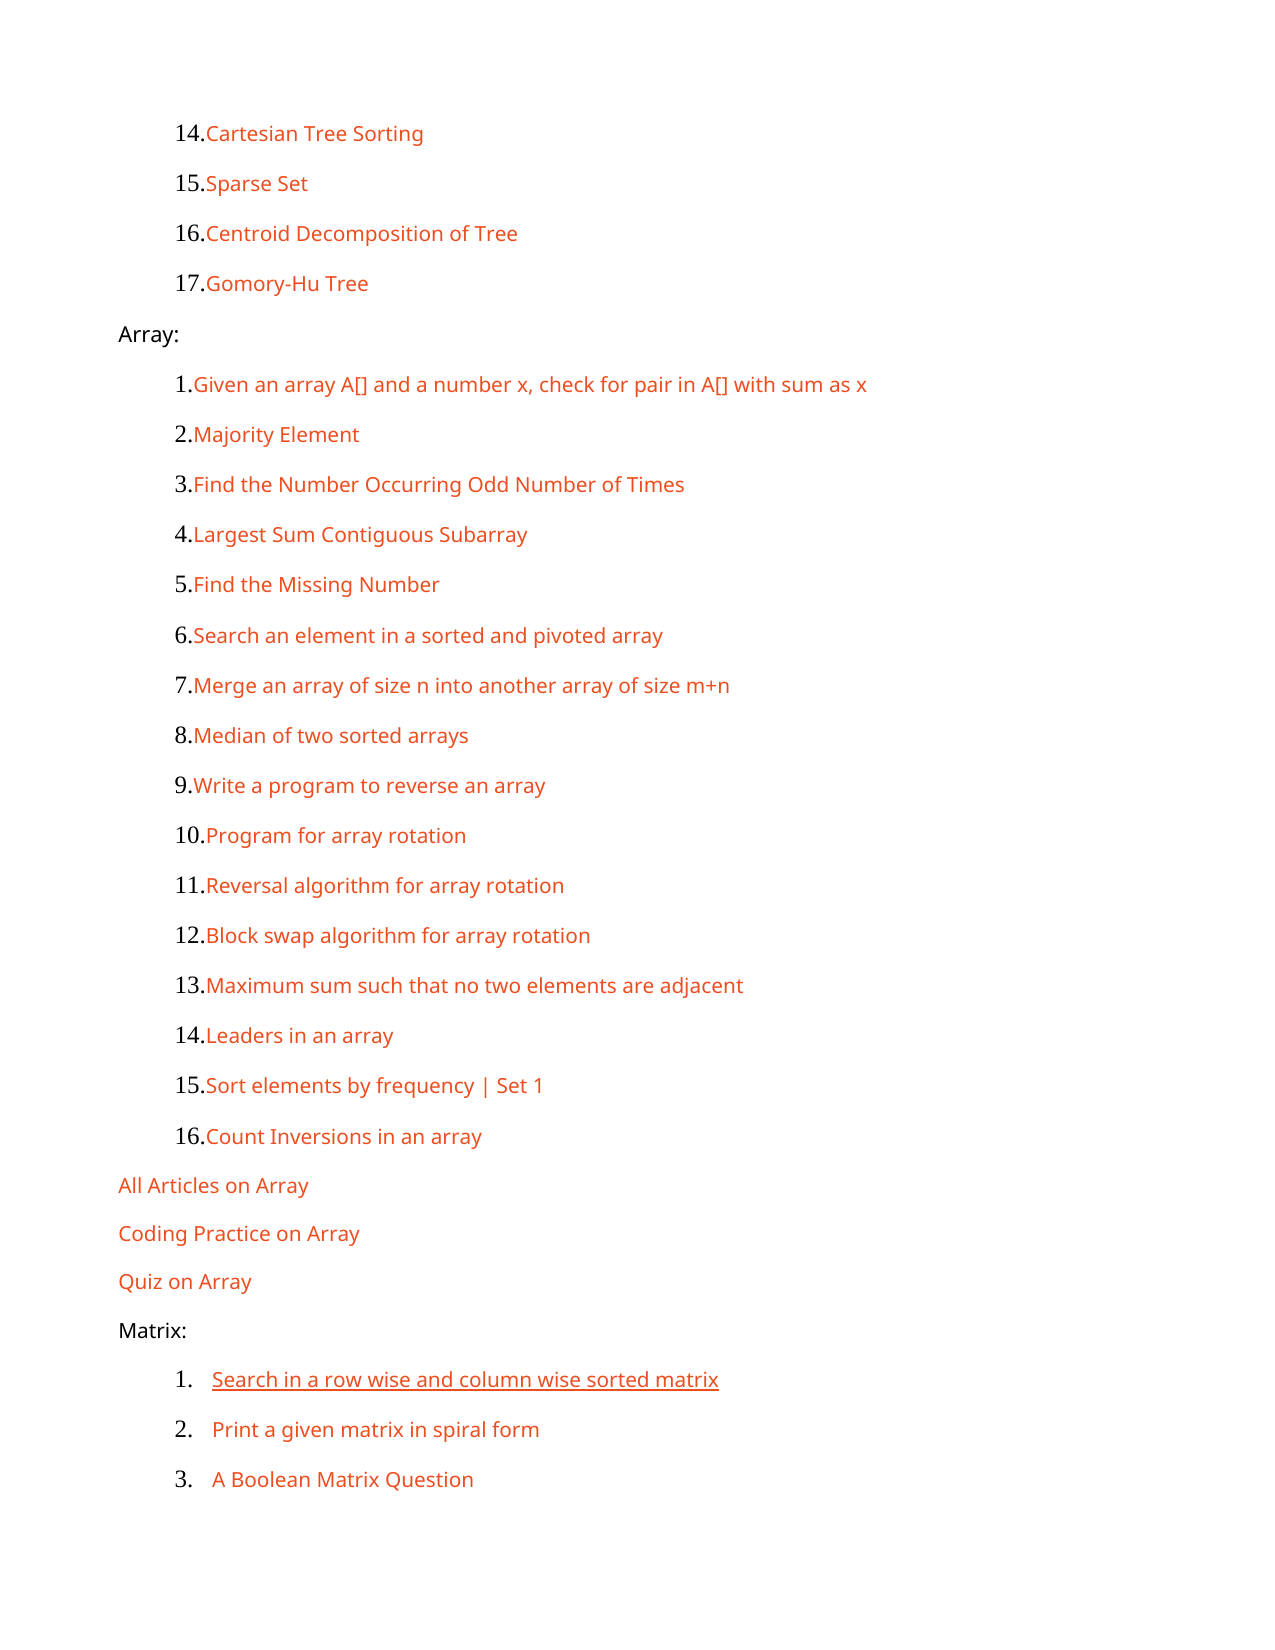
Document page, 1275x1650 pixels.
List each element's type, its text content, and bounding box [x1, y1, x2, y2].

list Program for array rotation [174, 820, 1157, 849]
list Find the Missing Number [174, 569, 1157, 599]
list Largest Sum Contiguous Subarray [174, 519, 1157, 549]
list Write a program to reverse an array [174, 770, 1157, 799]
list Majority Element [174, 419, 1157, 449]
text All Articles on Array [118, 1171, 1157, 1199]
list Gomory-Hu Tree [174, 268, 1157, 298]
list Count Inversions in an array [174, 1121, 1157, 1150]
text Array: [118, 318, 1157, 348]
list Leaders in an array [174, 1021, 1157, 1050]
list A Boolean Matrix Question [174, 1464, 1157, 1494]
list Centroid Decomposition of Tree [174, 218, 1157, 248]
list Maximum sum such that no two elements are adjacent [174, 970, 1157, 1000]
list Median of two sorted arrays [174, 720, 1157, 749]
list Given an array A[] and a number x, check for pair in A[] with sum as x [174, 369, 1157, 399]
list Search an element in a sorted and pivoted array [174, 620, 1157, 649]
list Reversal algorithm for array rotation [174, 870, 1157, 900]
list Search in a row wise and column wise sorted matrix [174, 1364, 1157, 1394]
list Print a given matrix in spiral form [174, 1414, 1157, 1444]
list Sort elements by frequency | Set 1 [174, 1071, 1157, 1100]
list Merge an array of size n into another array of size m+n [174, 670, 1157, 699]
list Cartesian Tree Sorting [174, 118, 1157, 148]
text Matrix: [118, 1316, 1157, 1344]
text Coding Practice on Array [118, 1219, 1157, 1248]
list Sparse Set [174, 168, 1157, 198]
text Quiz on Array [118, 1267, 1157, 1296]
list Find the Number Occurring Odd Number of Times [174, 469, 1157, 499]
list Block swap algorithm for array rotation [174, 920, 1157, 950]
